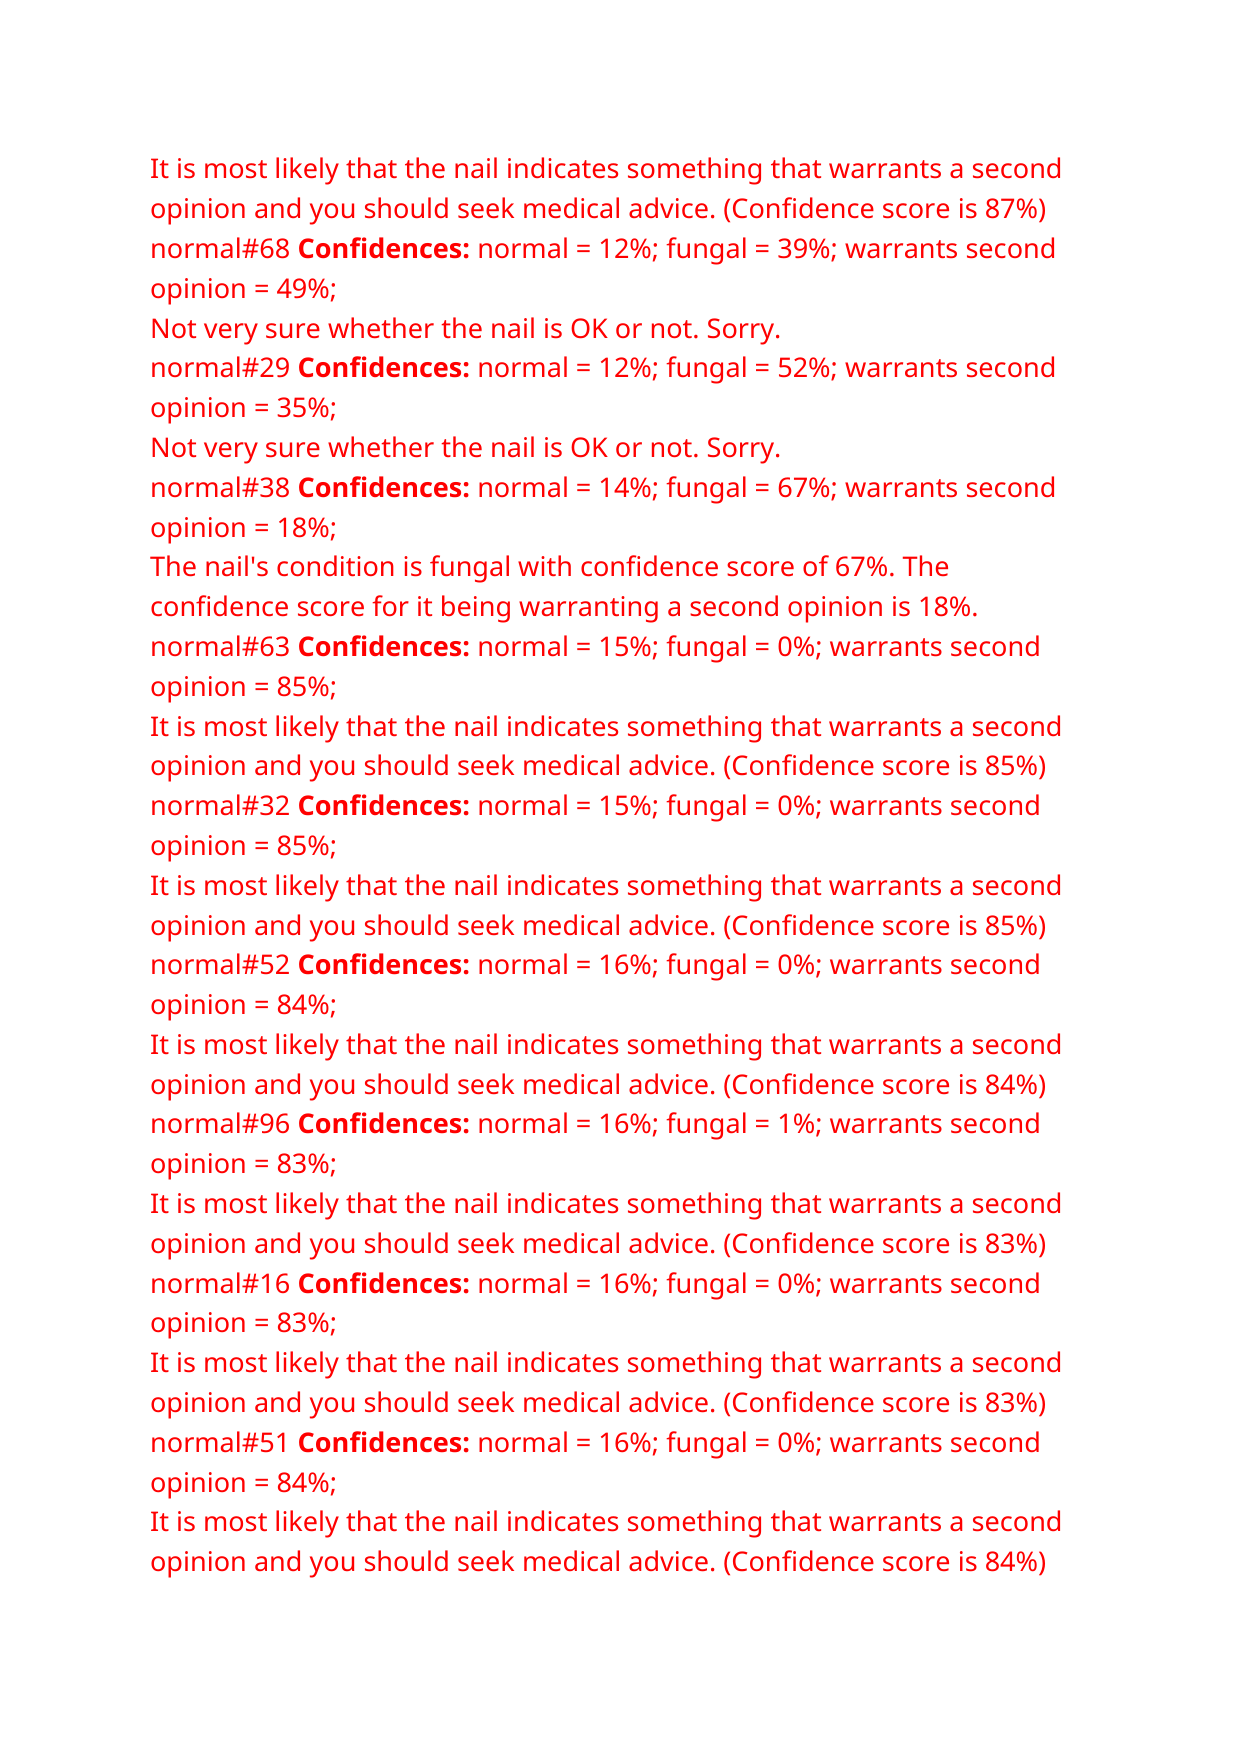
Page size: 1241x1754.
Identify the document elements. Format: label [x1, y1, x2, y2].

text [150, 150, 1090, 1579]
